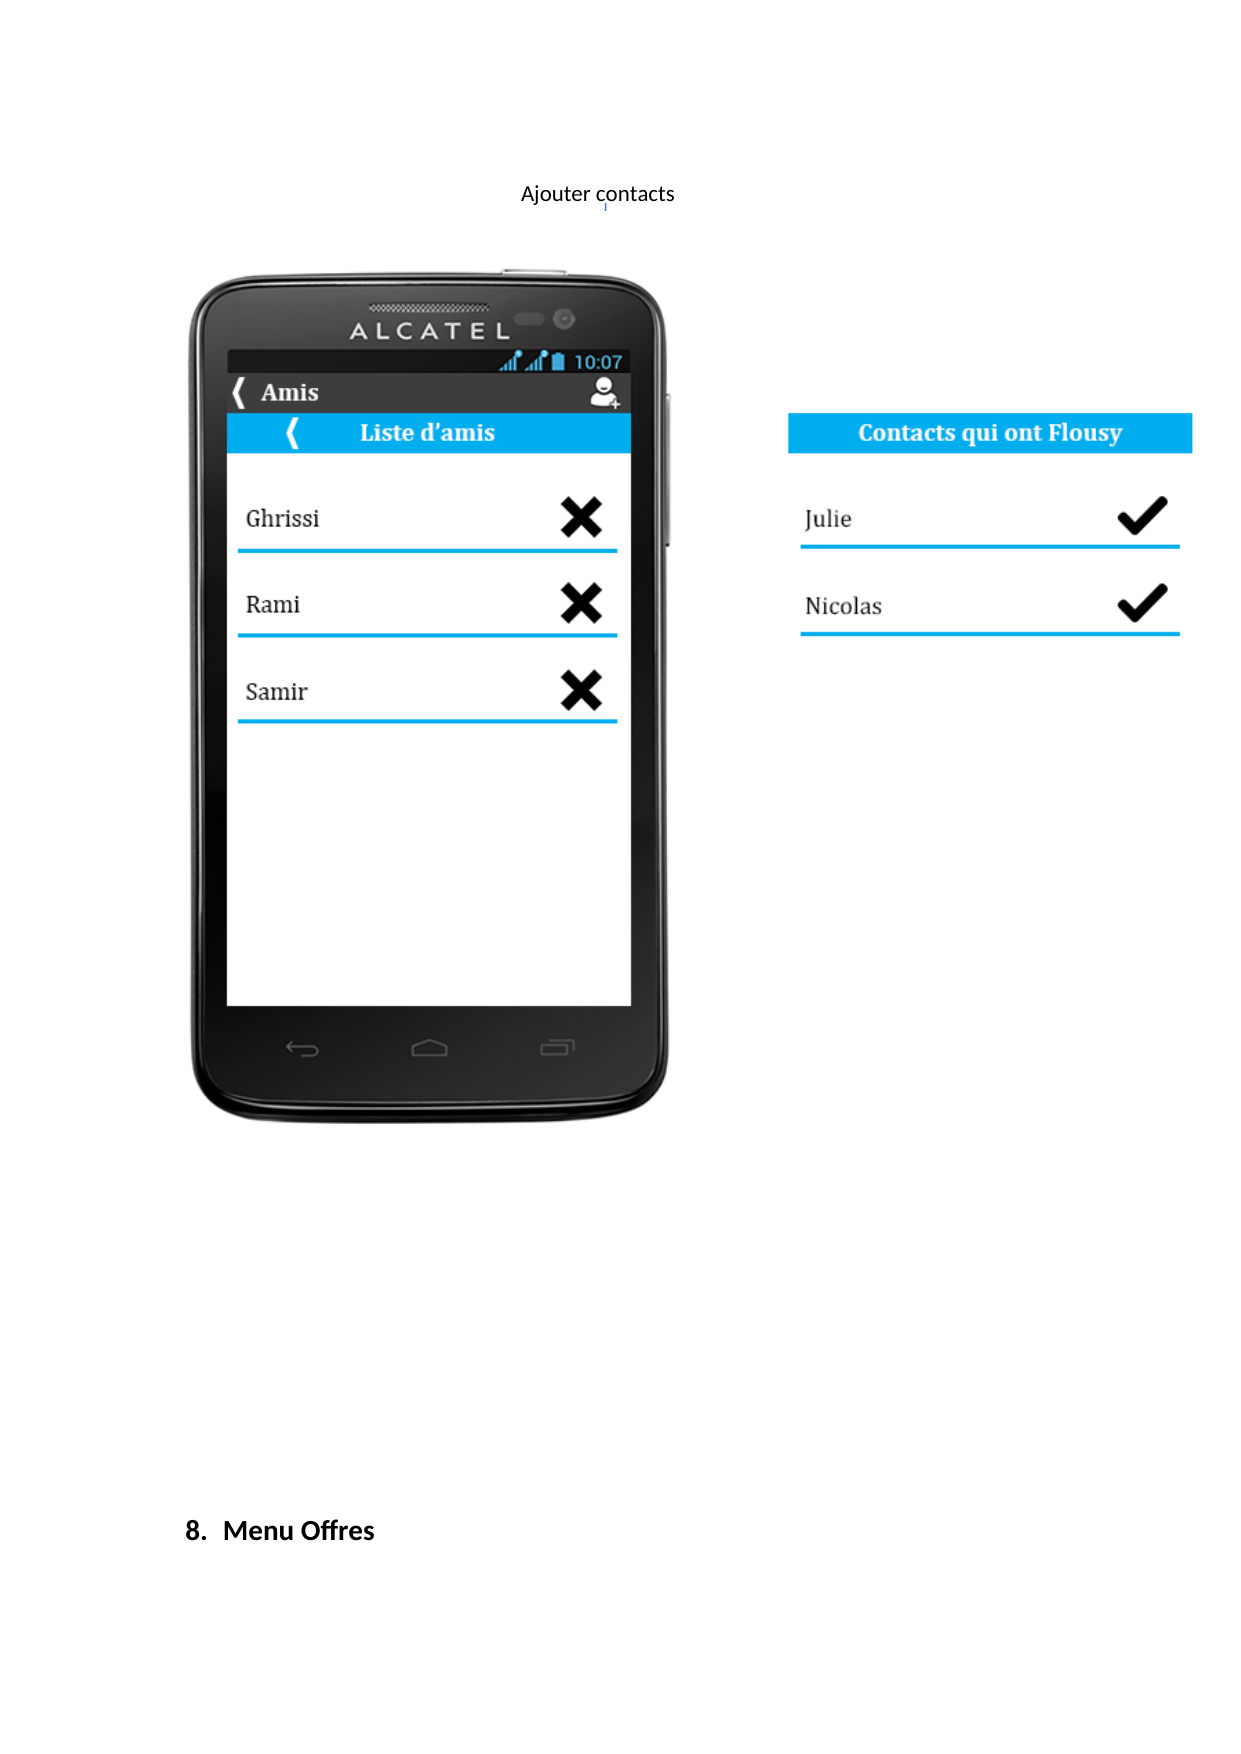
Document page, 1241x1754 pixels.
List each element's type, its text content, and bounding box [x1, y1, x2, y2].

picture [162, 211, 1208, 1275]
list Menu Offres [185, 1512, 1093, 1547]
